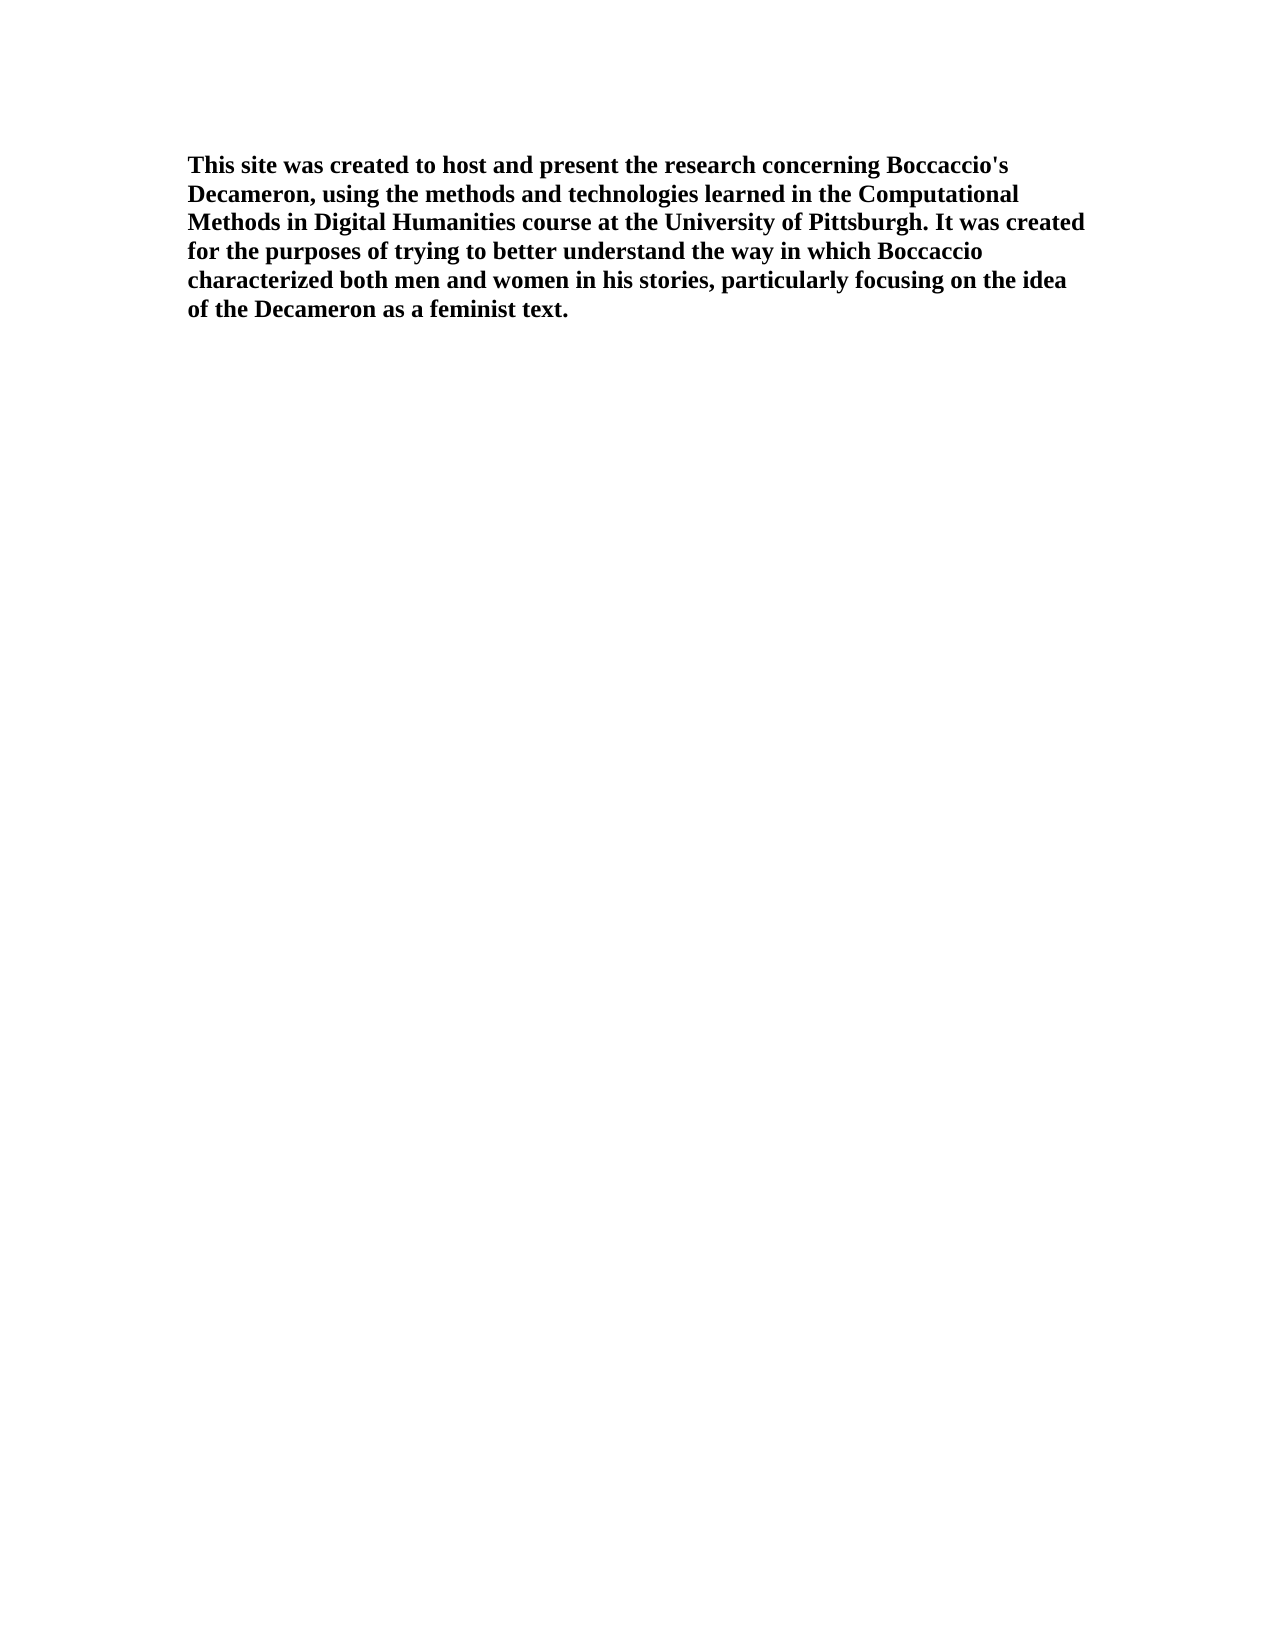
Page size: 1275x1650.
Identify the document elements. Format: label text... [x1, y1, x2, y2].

text This site was created to host and present the research concerning Boccaccio's Decameron, using the methods and technologies learned in the Computational Methods in Digital Humanities course at the University of Pittsburgh. It was created for the purposes of trying to better understand the way in which Boccaccio characterized both men and women in his stories, particularly focusing on the idea of the Decameron as a feminist text. [187, 150, 1087, 322]
